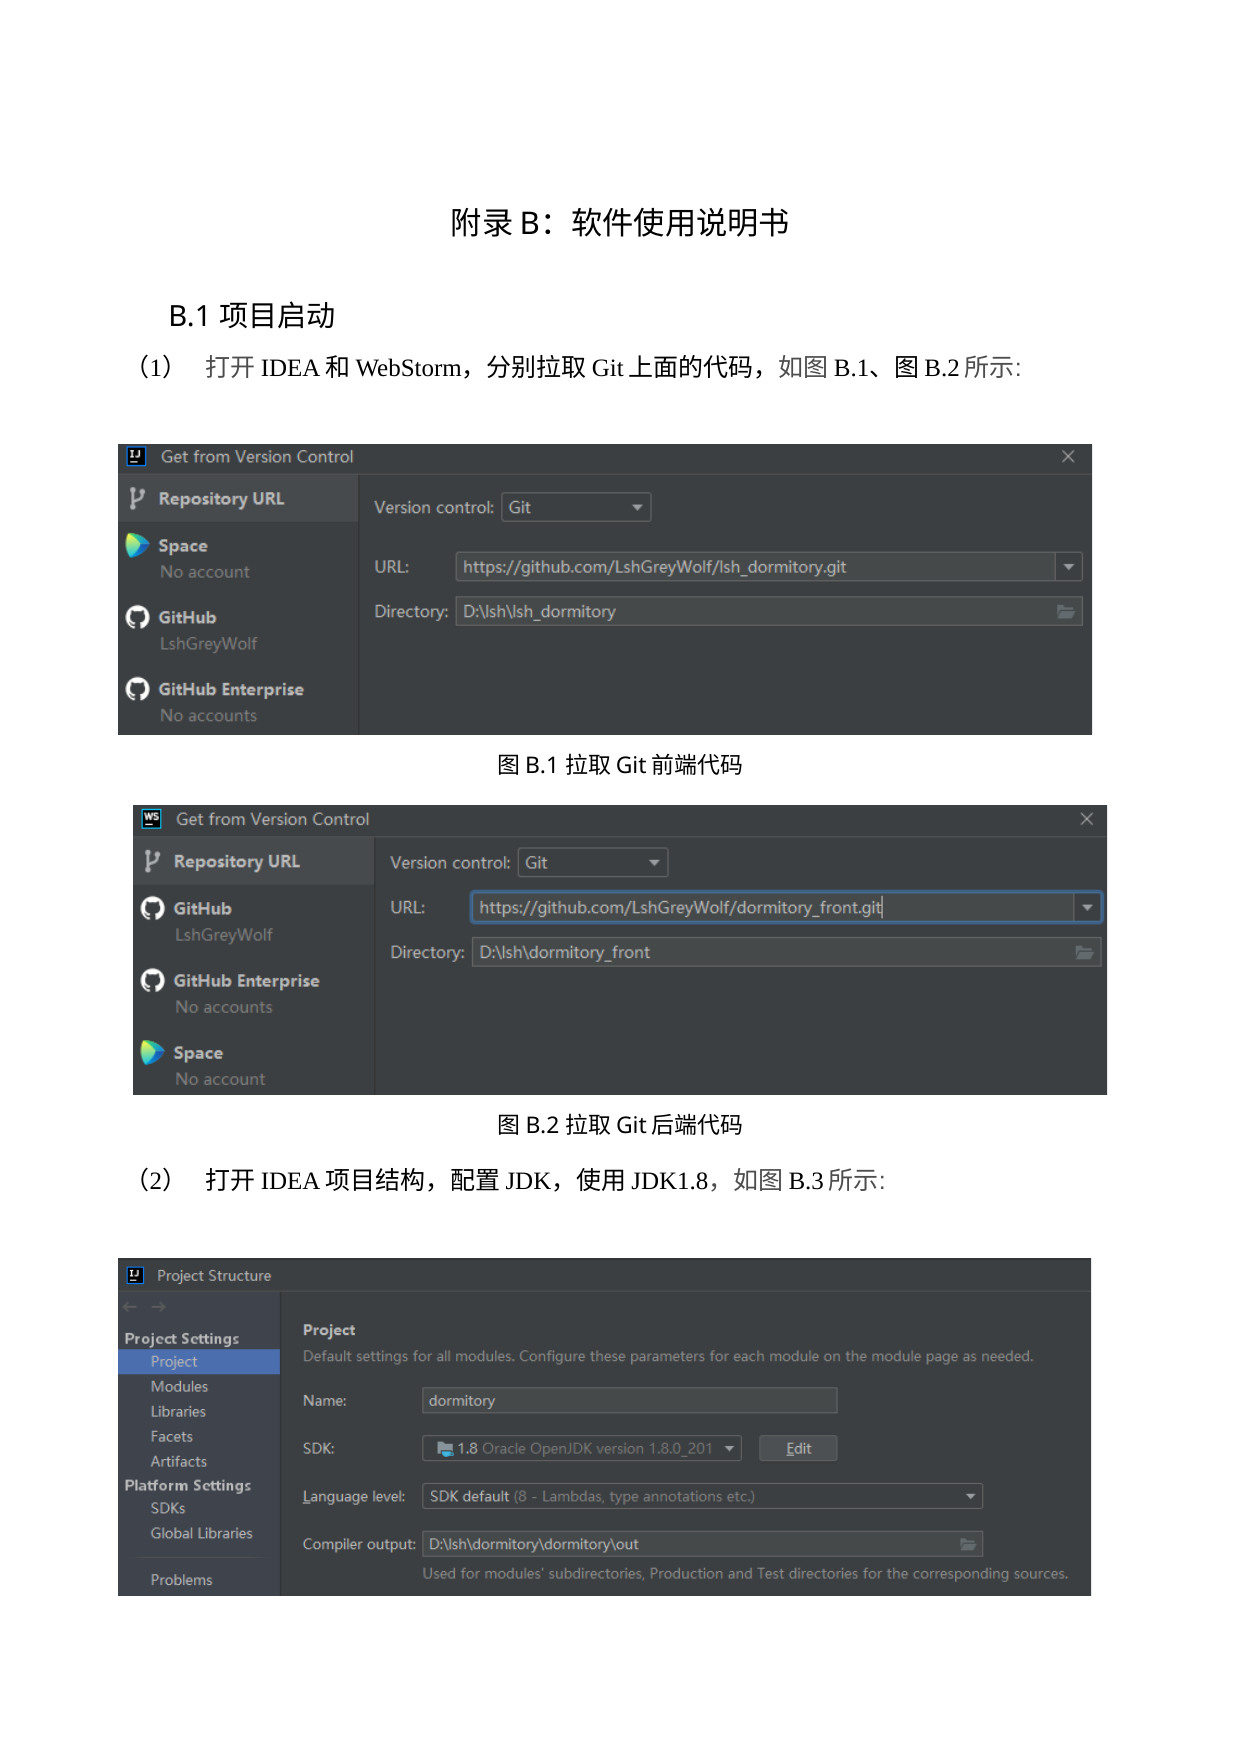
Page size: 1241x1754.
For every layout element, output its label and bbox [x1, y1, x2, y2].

picture [118, 444, 1093, 735]
picture [118, 1258, 1092, 1596]
picture [133, 805, 1108, 1095]
